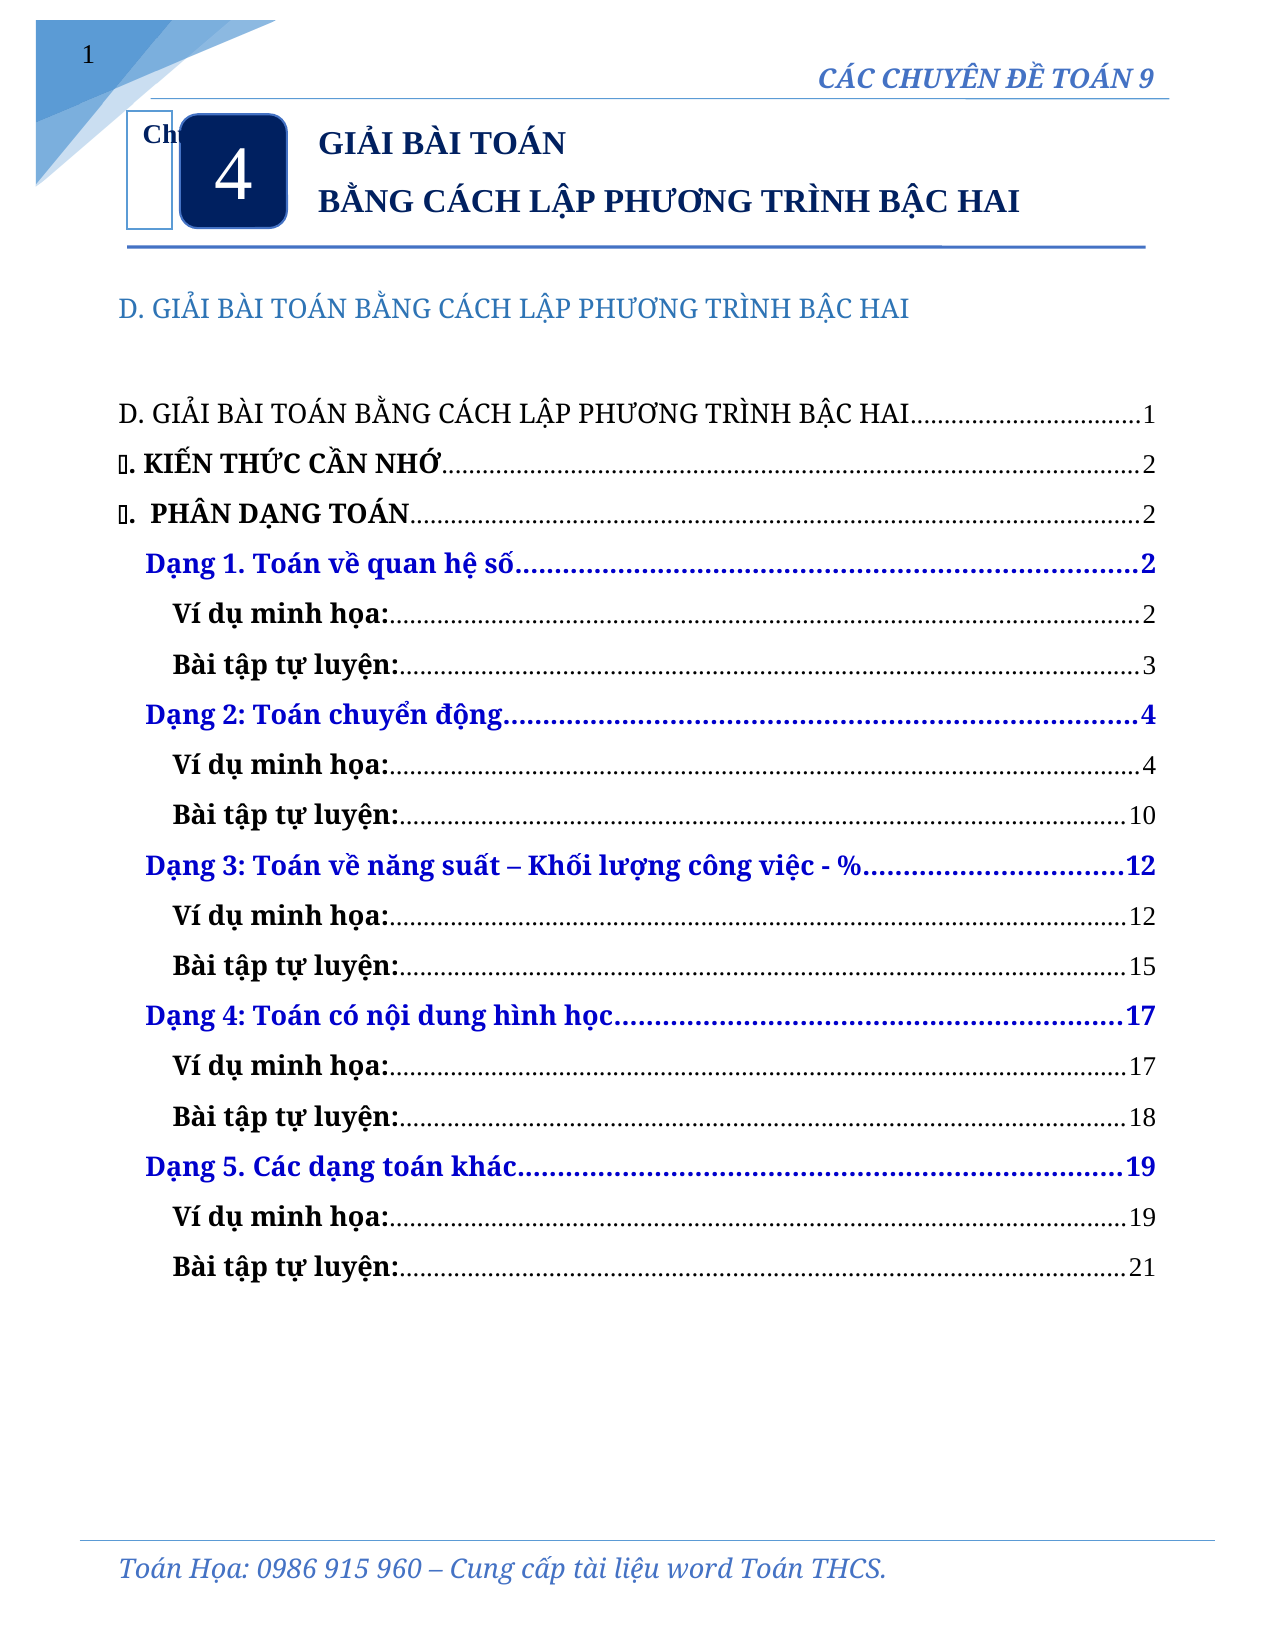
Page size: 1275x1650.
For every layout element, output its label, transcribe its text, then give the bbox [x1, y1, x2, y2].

subtitle D. GIẢI BÀI TOÁN BẰNG CÁCH LẬP PHƯƠNG TRÌNH BẬC HAI [118, 289, 1157, 326]
picture [35, 20, 278, 188]
